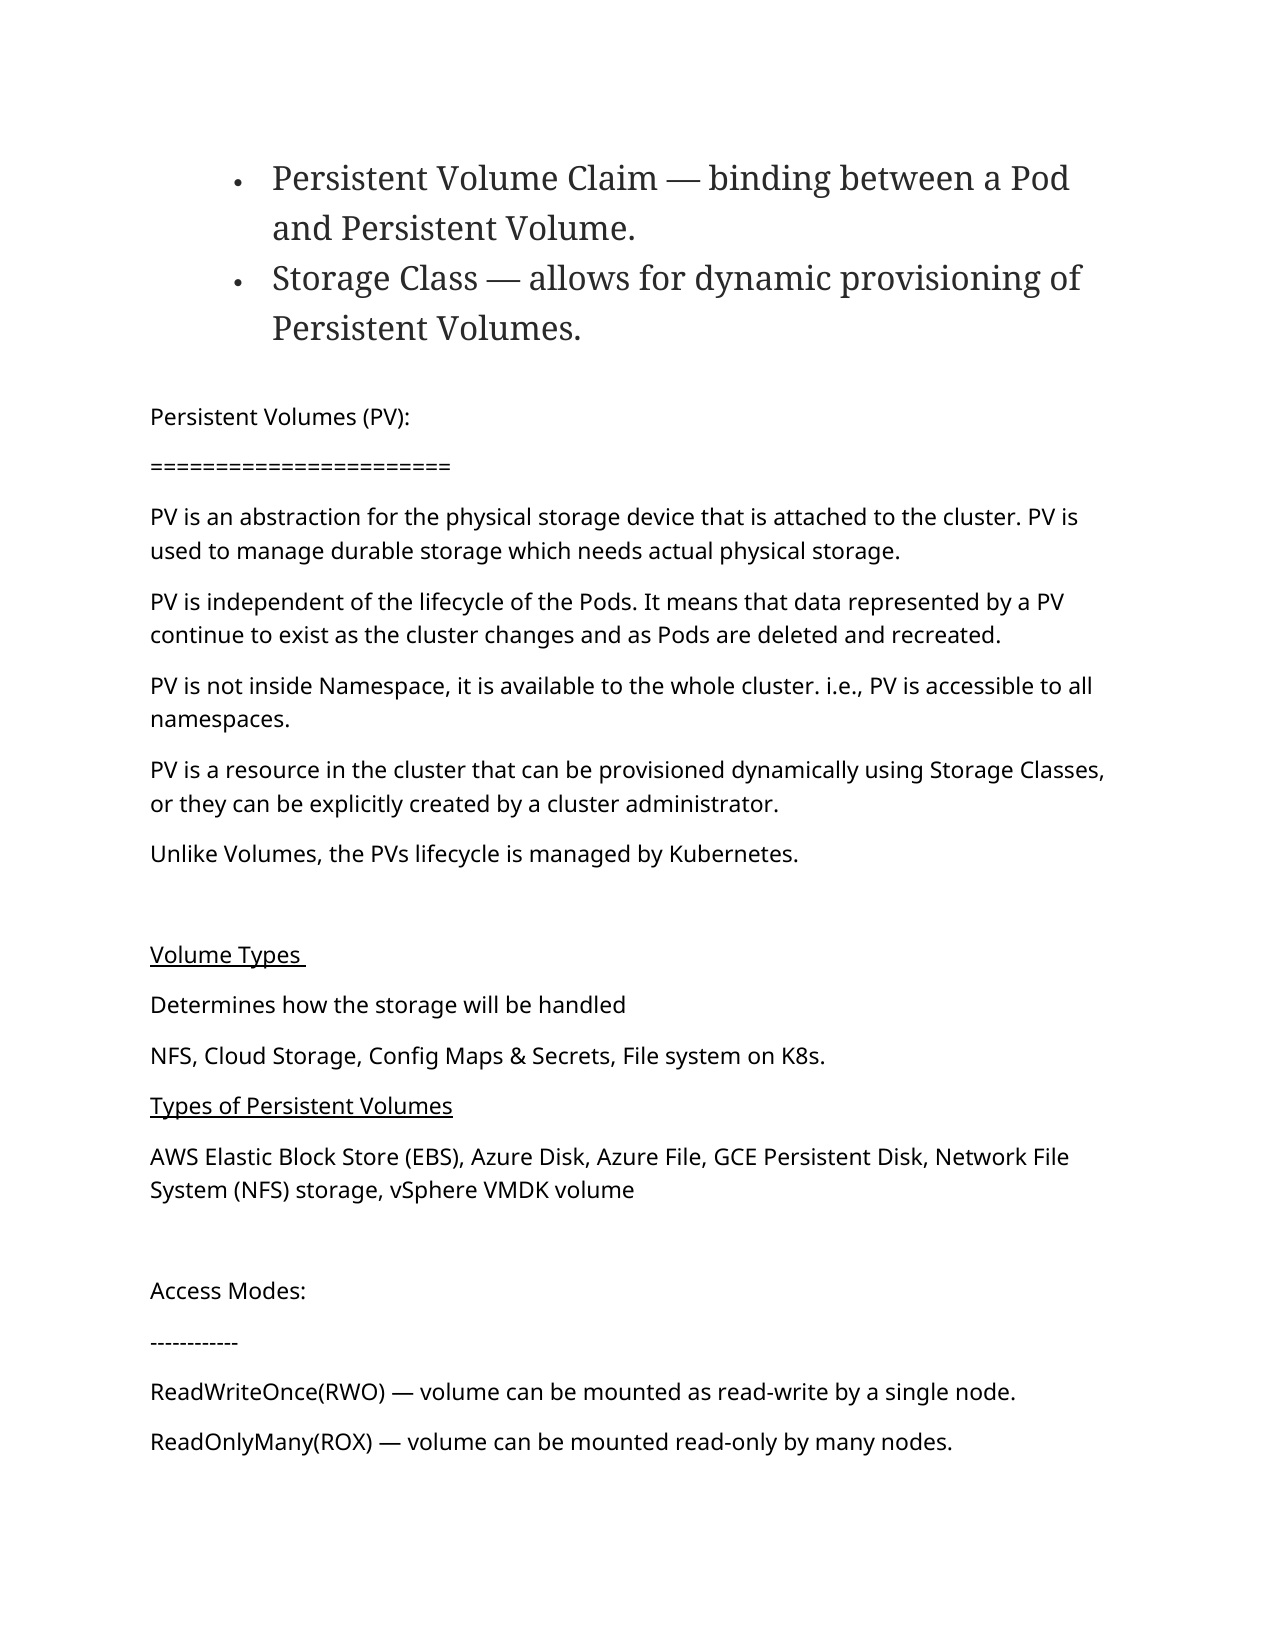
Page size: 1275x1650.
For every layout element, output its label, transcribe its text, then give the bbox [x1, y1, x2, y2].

text Determines how the storage will be handled [150, 989, 1125, 1020]
text ======================= [150, 451, 1125, 482]
text PV is a resource in the cluster that can be provisioned dynamically using Storage Classes, or they can be explicitly created by a cluster administrator. [150, 754, 1125, 819]
text Volume Types [150, 939, 1125, 970]
text Unlike Volumes, the PVs lifecycle is managed by Kubernetes. [150, 838, 1125, 869]
list Persistent Volume Claim — binding between a Pod and Persistent Volume. [234, 150, 1125, 250]
text PV is not inside Namespace, it is available to the whole cluster. i.e., PV is accessible to all namespaces. [150, 669, 1125, 734]
text ReadOnlyMany(ROX) — volume can be mounted read-only by many nodes. [150, 1426, 1125, 1457]
text Access Modes: [150, 1275, 1125, 1306]
text NFS, Cloud Storage, Config Maps & Secrets, File system on K8s. [150, 1039, 1125, 1071]
text Types of Persistent Volumes [150, 1090, 1125, 1121]
text AWS Elastic Block Store (EBS), Azure Disk, Azure File, GCE Persistent Disk, Network File System (NFS) storage, vSphere VMDK volume [150, 1140, 1125, 1205]
text ReadWriteOnce(RWO) — volume can be mounted as read-write by a single node. [150, 1376, 1125, 1407]
text PV is independent of the lifecycle of the Pods. It means that data represented by a PV continue to exist as the cluster changes and as Pods are deleted and recreated. [150, 585, 1125, 650]
text ------------ [150, 1325, 1125, 1357]
text Persistent Volumes (PV): [150, 400, 1125, 432]
list Storage Class — allows for dynamic provisioning of Persistent Volumes. [234, 250, 1125, 350]
text PV is an abstraction for the physical storage device that is attached to the cluster. PV is used to manage durable storage which needs actual physical storage. [150, 501, 1125, 566]
